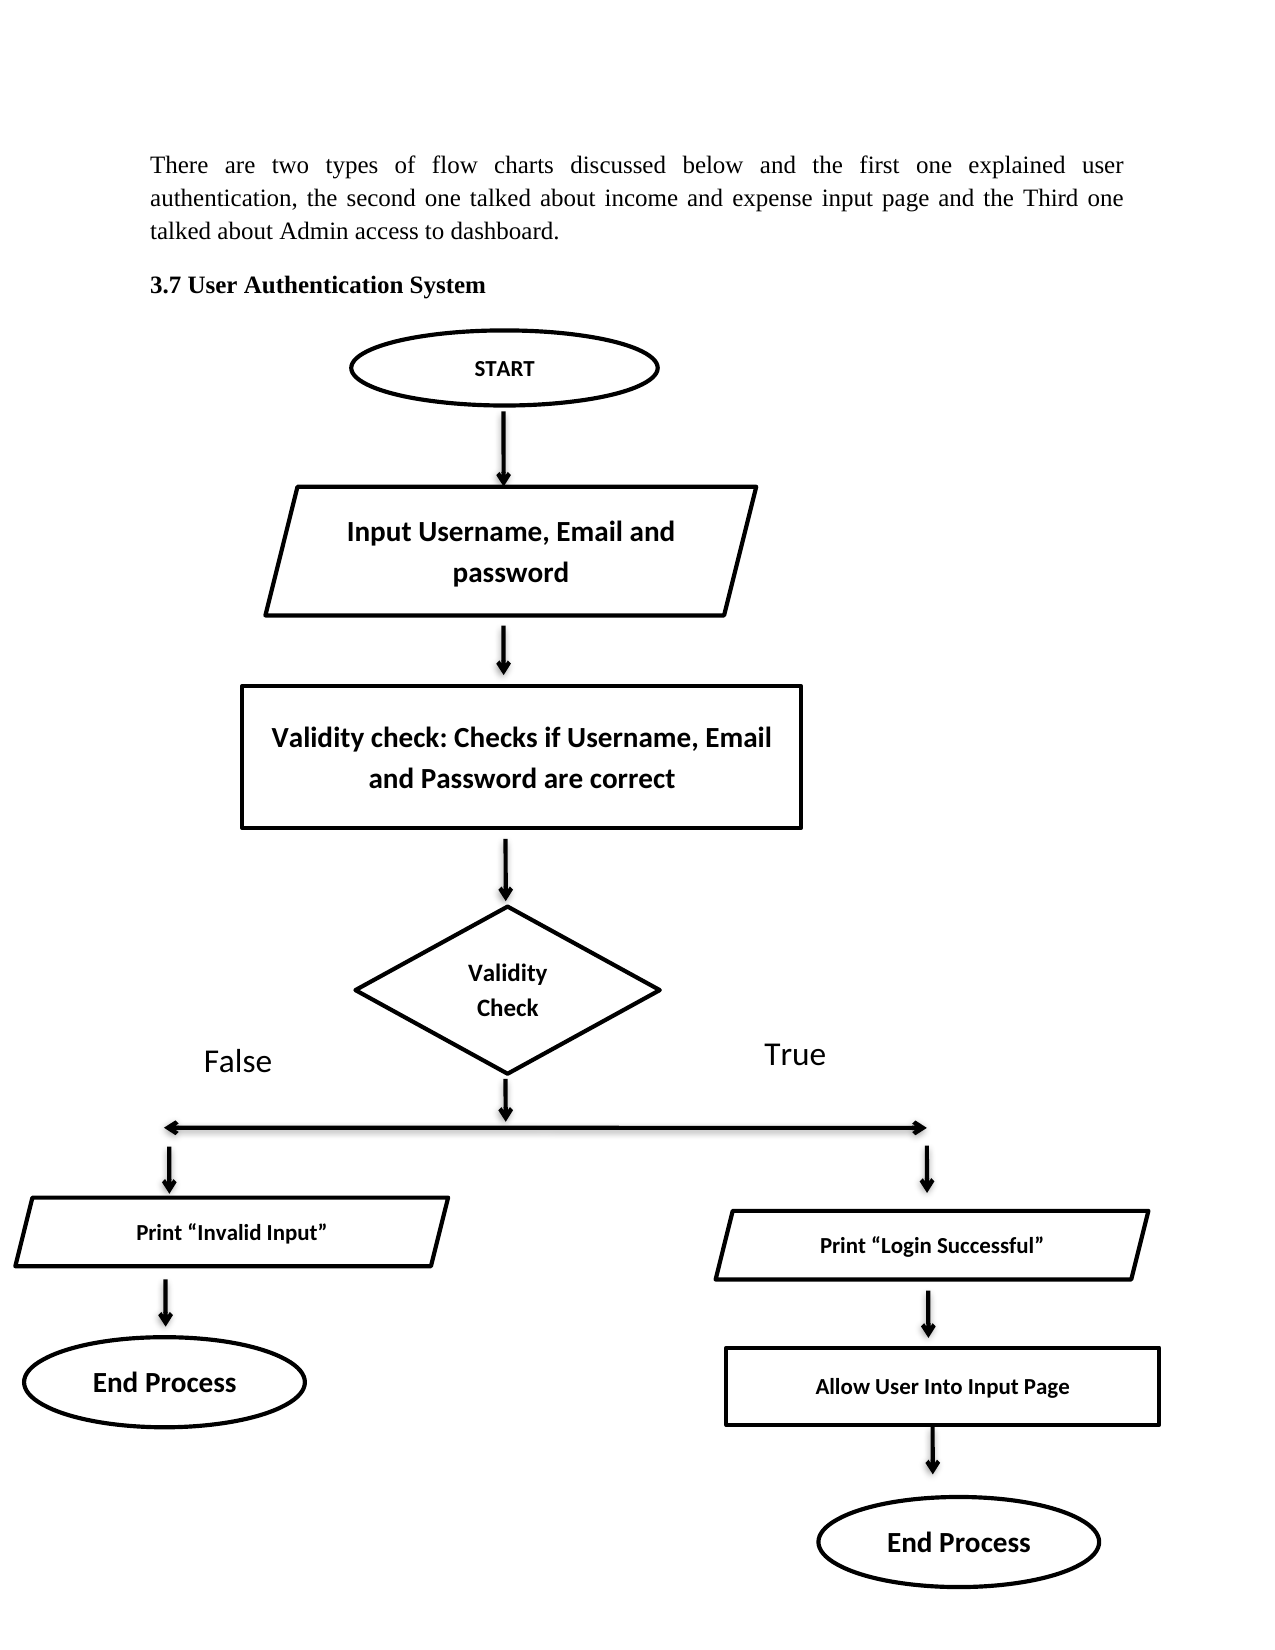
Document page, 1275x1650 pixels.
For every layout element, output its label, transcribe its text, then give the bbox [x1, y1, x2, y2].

text 3.7 User Authentication System [150, 270, 1125, 299]
text There are two types of flow charts discussed below and the first one explained user authentication, the second one talked about income and expense input page and the Third one talked about Admin access to dashboard. [150, 150, 1125, 245]
